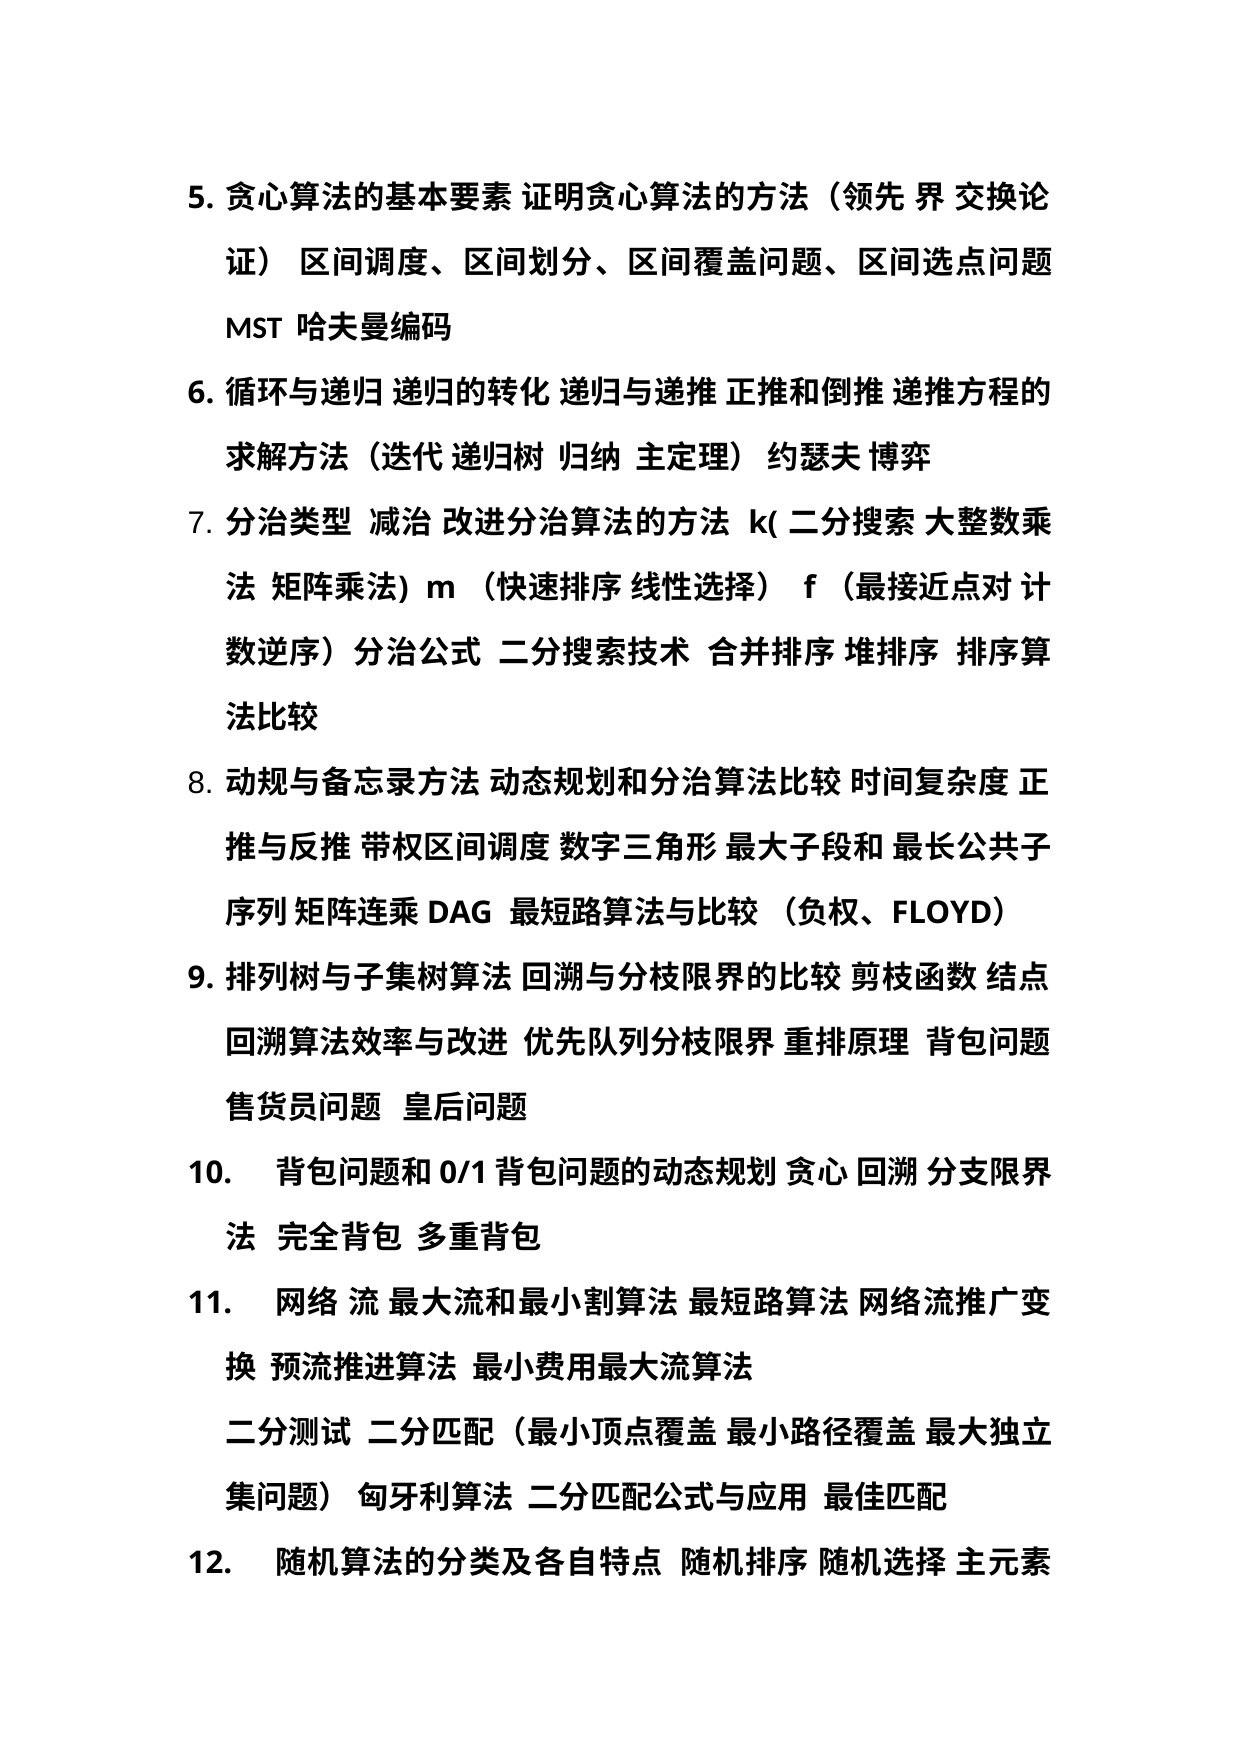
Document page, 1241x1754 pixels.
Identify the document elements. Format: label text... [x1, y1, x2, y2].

text 二分测试 二分匹配（最小顶点覆盖 最小路径覆盖 最大独立集问题） 匈牙利算法 二分匹配公式与应用 最佳匹配 [225, 1397, 1053, 1527]
list 背包问题和0/1背包问题的动态规划 贪心 回溯 分支限界法 完全背包 多重背包 [187, 1137, 1053, 1267]
list 贪心算法的基本要素 证明贪心算法的方法（领先 界 交换论证） 区间调度、区间划分、区间覆盖问题、区间选点问题 MST 哈夫曼编码 [187, 162, 1053, 357]
list 循环与递归 递归的转化 递归与递推 正推和倒推 递推方程的求解方法（迭代 递归树 归纳 主定理） 约瑟夫 博弈 [187, 357, 1053, 487]
list 排列树与子集树算法 回溯与分枝限界的比较 剪枝函数 结点 回溯算法效率与改进 优先队列分枝限界 重排原理 背包问题 售货员问题 皇后问题 [187, 942, 1053, 1137]
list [187, 1527, 1053, 1592]
list 动规与备忘录方法 动态规划和分治算法比较 时间复杂度 正推与反推 带权区间调度 数字三角形 最大子段和 最长公共子序列 矩阵连乘 DAG 最短路算法与比较 （负权、FLOYD） [187, 747, 1053, 942]
list 网络 流 最大流和最小割算法 最短路算法 网络流推广变换 预流推进算法 最小费用最大流算法 [187, 1267, 1053, 1397]
list 分治类型 减治 改进分治算法的方法 k( 二分搜索 大整数乘法 矩阵乘法) m （快速排序 线性选择） f （最接近点对 计数逆序）分治公式 二分搜索技术 合并排序 堆排序 排序算法比较 [187, 487, 1053, 747]
